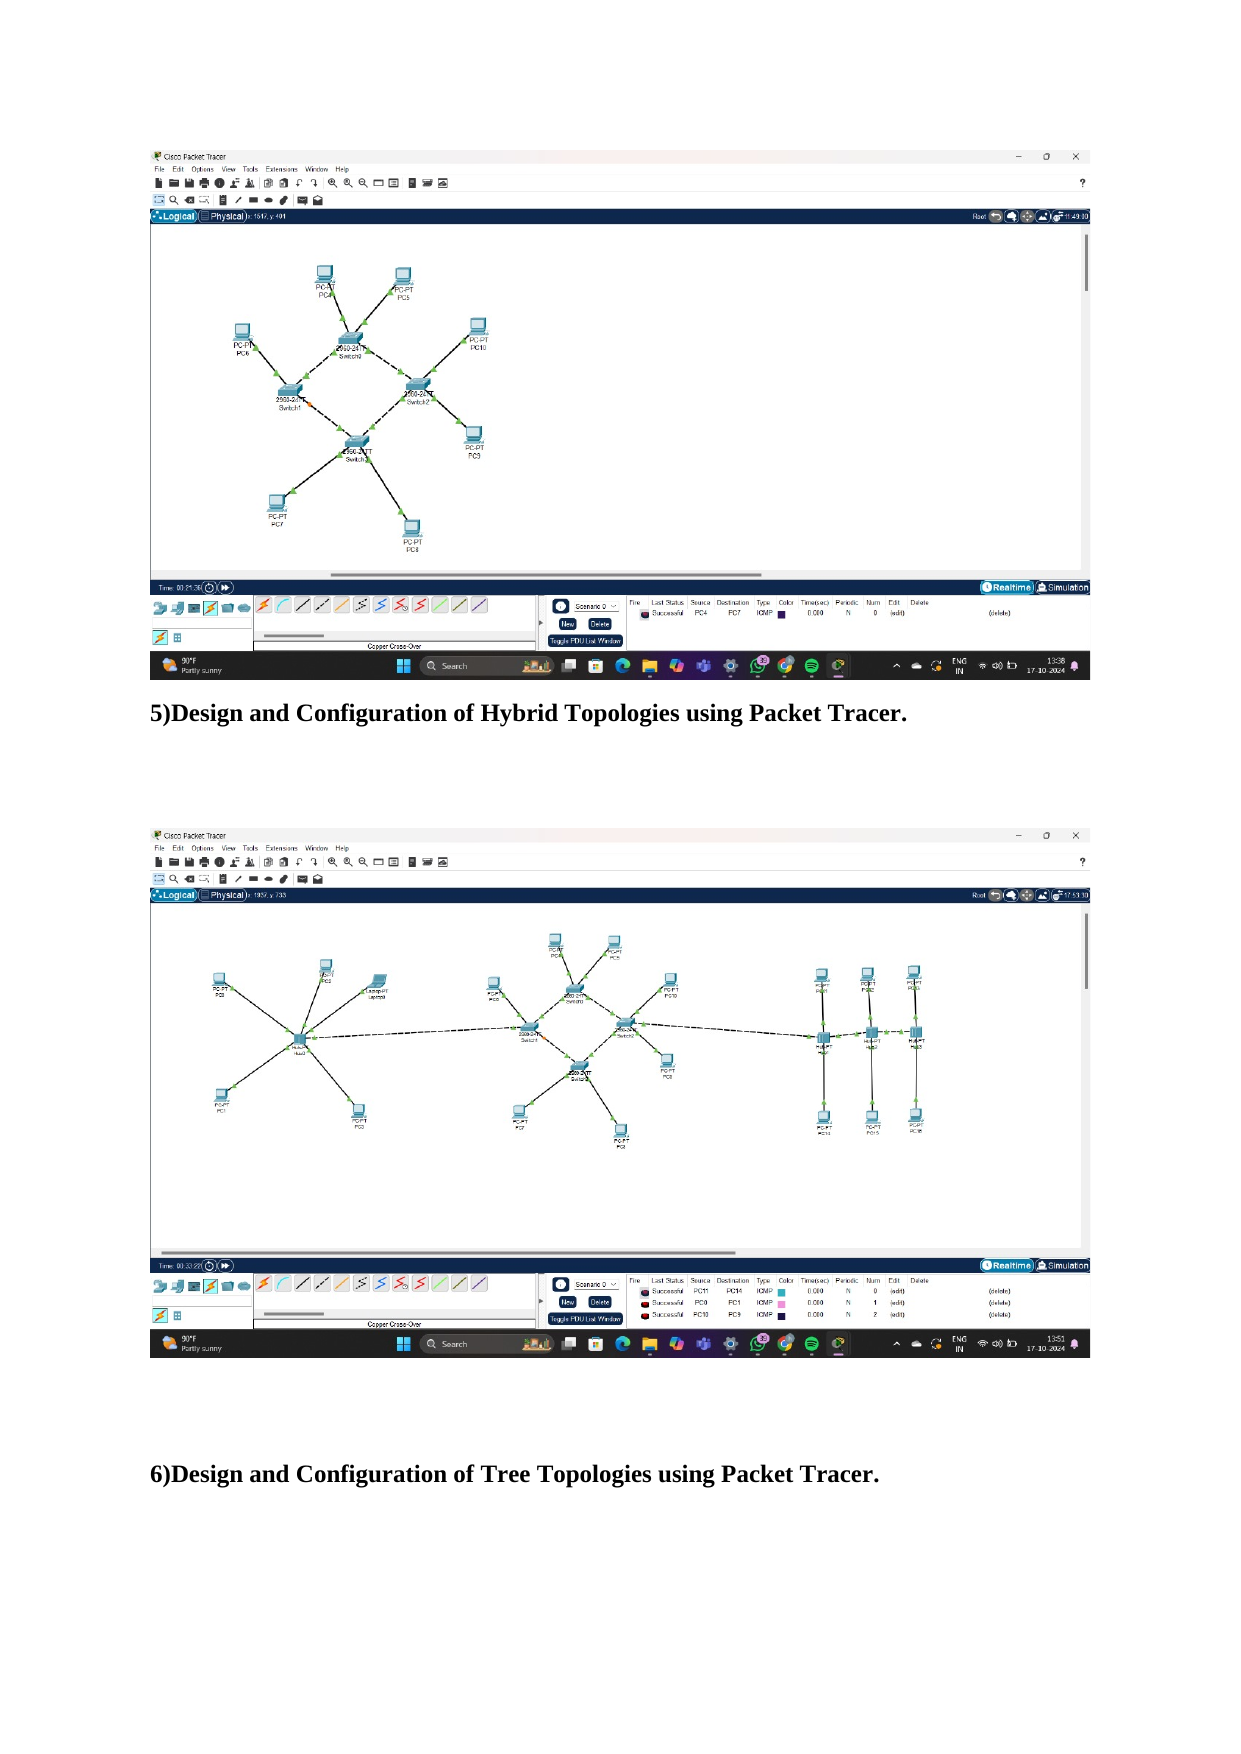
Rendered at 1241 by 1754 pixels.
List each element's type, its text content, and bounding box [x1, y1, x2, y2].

picture [150, 150, 1091, 680]
picture [150, 828, 1091, 1358]
text 6)Design and Configuration of Tree Topologies using Packet Tracer. [150, 1459, 1090, 1488]
text 5)Design and Configuration of Hybrid Topologies using Packet Tracer. [150, 698, 1090, 727]
